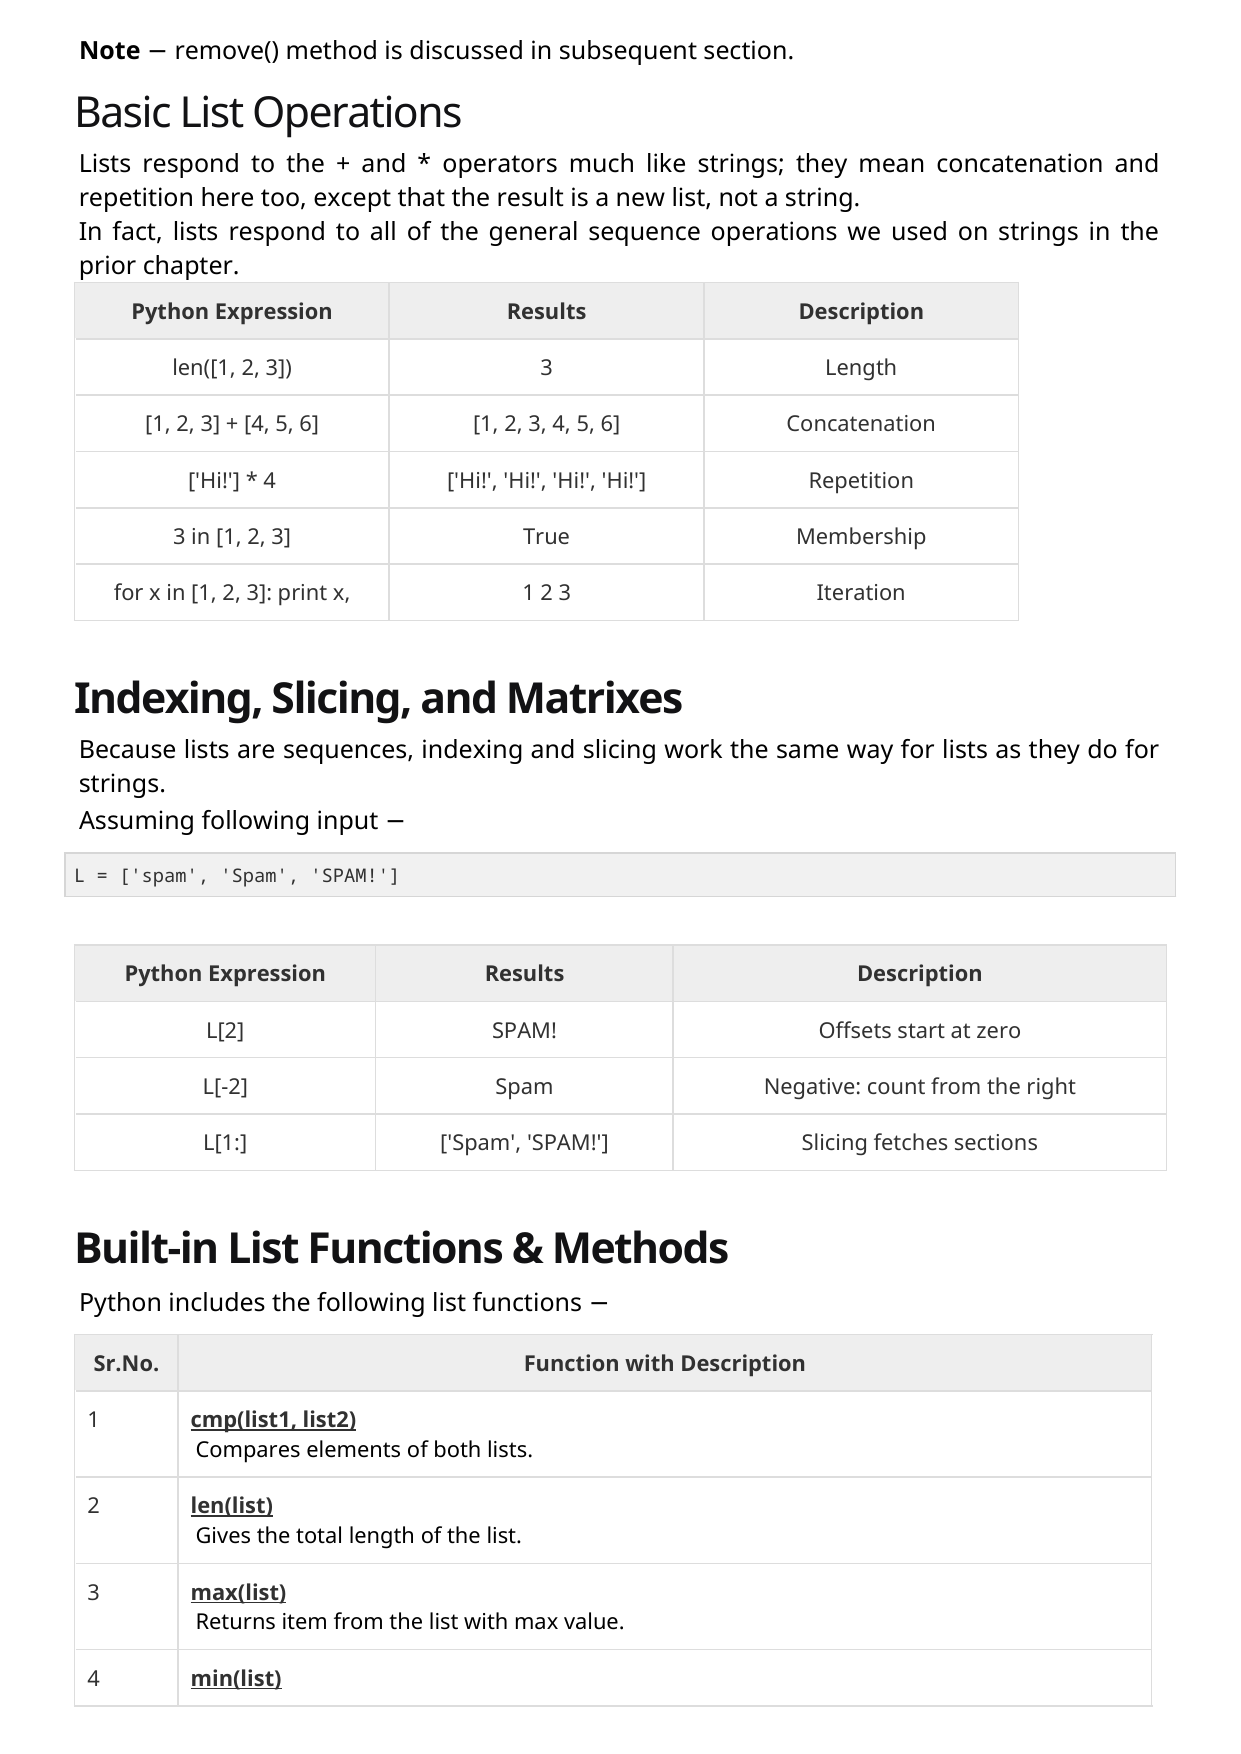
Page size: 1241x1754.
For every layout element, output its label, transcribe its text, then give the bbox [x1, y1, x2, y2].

table_header Python Expression [75, 283, 388, 338]
text L = ['spam', 'Spam', 'SPAM!'] [66, 854, 1175, 896]
table_cell 2 [75, 1477, 177, 1562]
table_header Python Expression [75, 946, 375, 1001]
table_cell Offsets start at zero [674, 1002, 1166, 1057]
text Note − remove() method is discussed in subsequent section. [79, 29, 1162, 67]
subtitle Built-in List Functions & Methods [74, 1218, 1162, 1276]
text Lists respond to the + and * operators much like strings; they mean concatenation and repetition here too, except that the result is a new list, not a string. [78, 145, 1162, 213]
subtitle Indexing, Slicing, and Matrixes [74, 668, 1162, 726]
table_header Description [674, 946, 1166, 1001]
table_cell ['Hi!', 'Hi!', 'Hi!', 'Hi!'] [390, 452, 703, 507]
table_cell cmp(list1, list2) Compares elements of both lists. [179, 1392, 1151, 1476]
text In fact, lists respond to all of the general sequence operations we used on strings in the prior chapter. [78, 213, 1162, 282]
table_cell L[-2] [75, 1058, 375, 1113]
text Assuming following input − [79, 799, 1162, 837]
table_cell len([1, 2, 3]) [75, 339, 388, 394]
table_cell 4 [75, 1650, 177, 1705]
table_cell max(list) Returns item from the list with max value. [179, 1564, 1151, 1648]
table_cell 1 [75, 1391, 177, 1476]
table_header Function with Description [179, 1335, 1151, 1390]
table_cell L[1:] [75, 1114, 375, 1169]
table_cell 3 [75, 1564, 177, 1648]
text Python includes the following list functions − [79, 1281, 1162, 1319]
table_cell 3 [390, 340, 703, 394]
table_cell L[2] [75, 1002, 375, 1057]
table_cell 1 2 3 [390, 565, 703, 620]
table_cell Iteration [705, 565, 1018, 620]
table_cell Concatenation [705, 396, 1018, 451]
table_cell ['Spam', 'SPAM!'] [376, 1115, 672, 1169]
table_cell [1, 2, 3] + [4, 5, 6] [75, 395, 388, 451]
table_cell Slicing fetches sections [674, 1115, 1166, 1169]
table_cell Spam [376, 1058, 672, 1113]
text Because lists are sequences, indexing and slicing work the same way for lists as they do for strings. [78, 731, 1162, 799]
table_cell 3 in [1, 2, 3] [75, 508, 388, 563]
table_cell Membership [705, 509, 1018, 563]
table_header Sr.No. [75, 1335, 177, 1390]
table_cell Length [705, 340, 1018, 394]
table_cell True [390, 509, 703, 563]
table_header Results [376, 946, 672, 1001]
table_header Results [390, 283, 703, 338]
table_cell len(list) Gives the total length of the list. [179, 1478, 1151, 1562]
text Basic List Operations [74, 82, 1162, 140]
table_cell ['Hi!'] * 4 [75, 452, 388, 507]
table_cell SPAM! [376, 1002, 672, 1057]
table_cell Repetition [705, 452, 1018, 507]
table_header Description [705, 283, 1018, 338]
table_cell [179, 1650, 1151, 1705]
table_cell for x in [1, 2, 3]: print x, [75, 564, 388, 620]
table_cell [1, 2, 3, 4, 5, 6] [390, 396, 703, 451]
table_cell Negative: count from the right [674, 1058, 1166, 1113]
